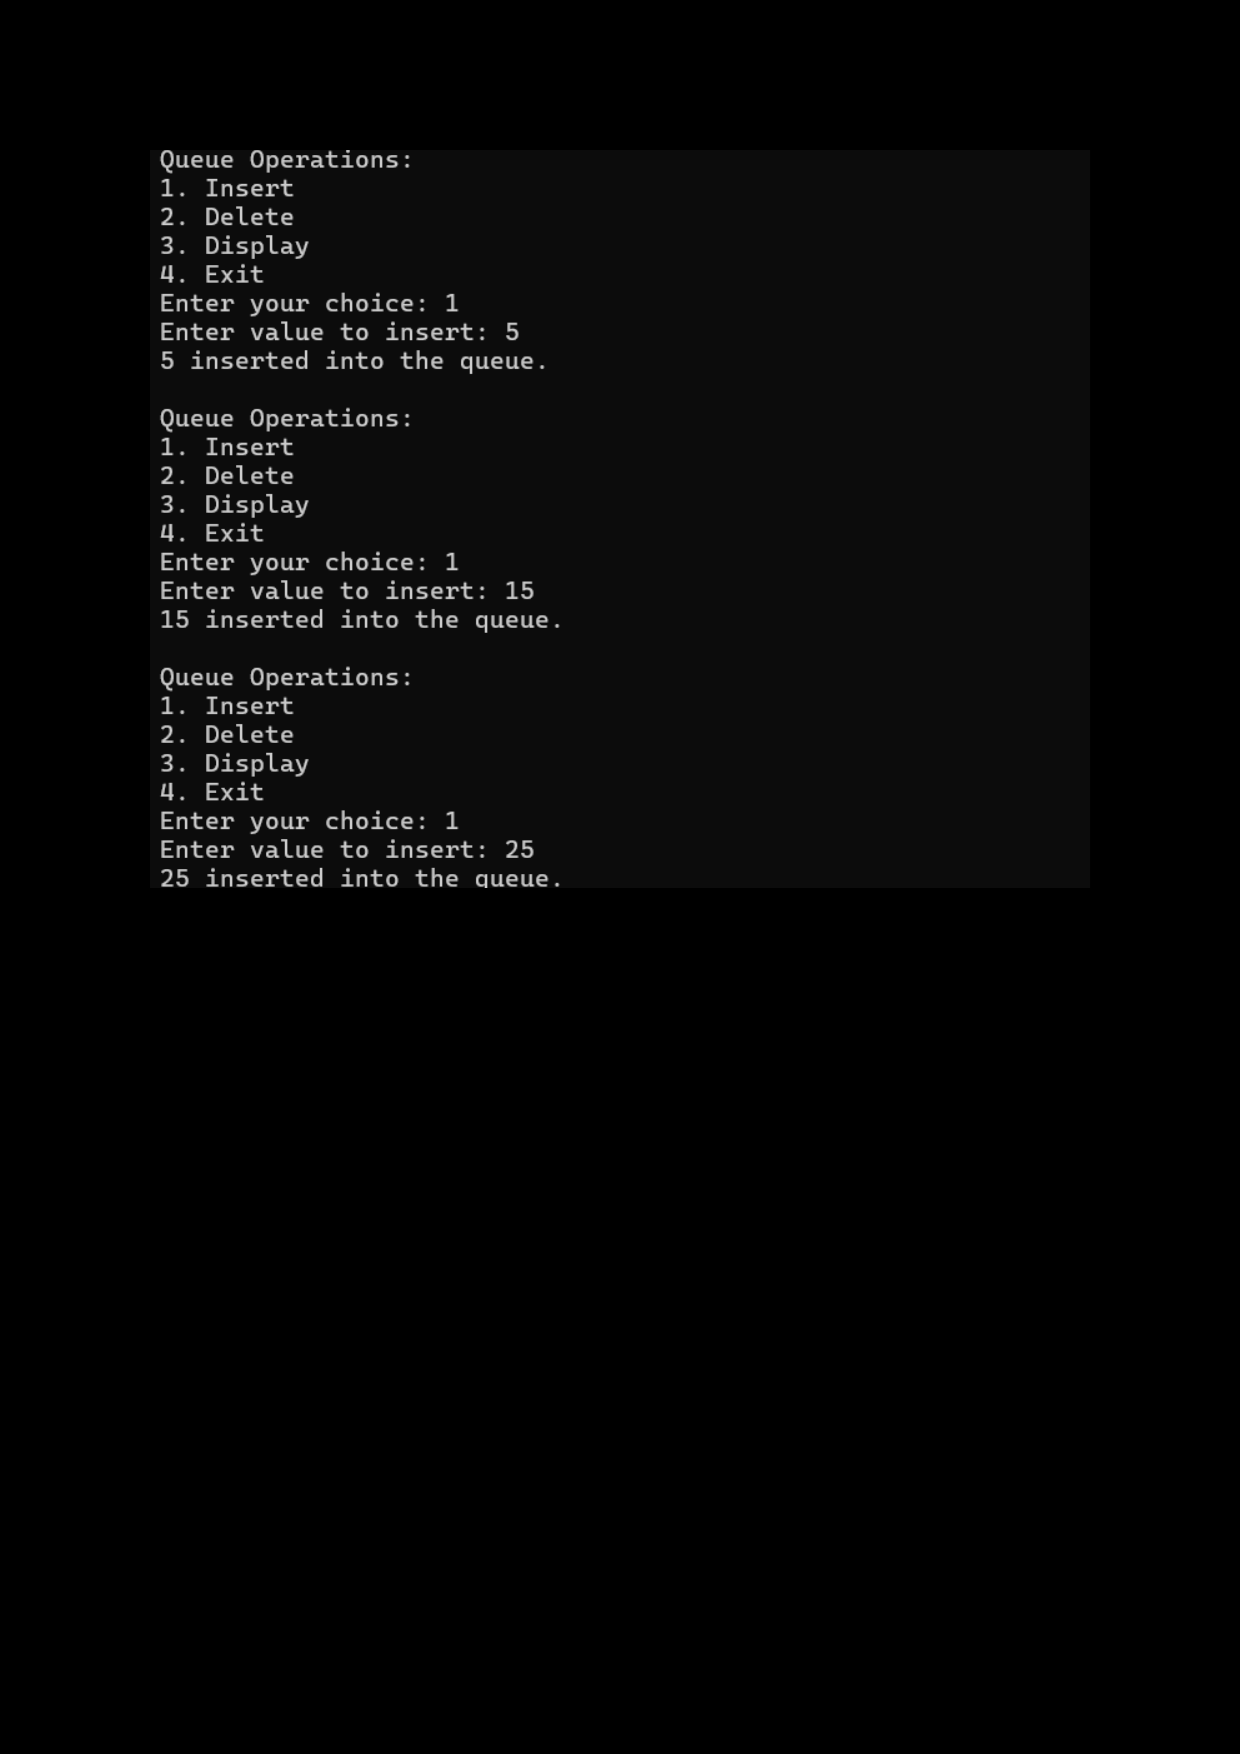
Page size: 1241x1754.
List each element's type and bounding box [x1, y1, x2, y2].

picture [150, 150, 1091, 888]
